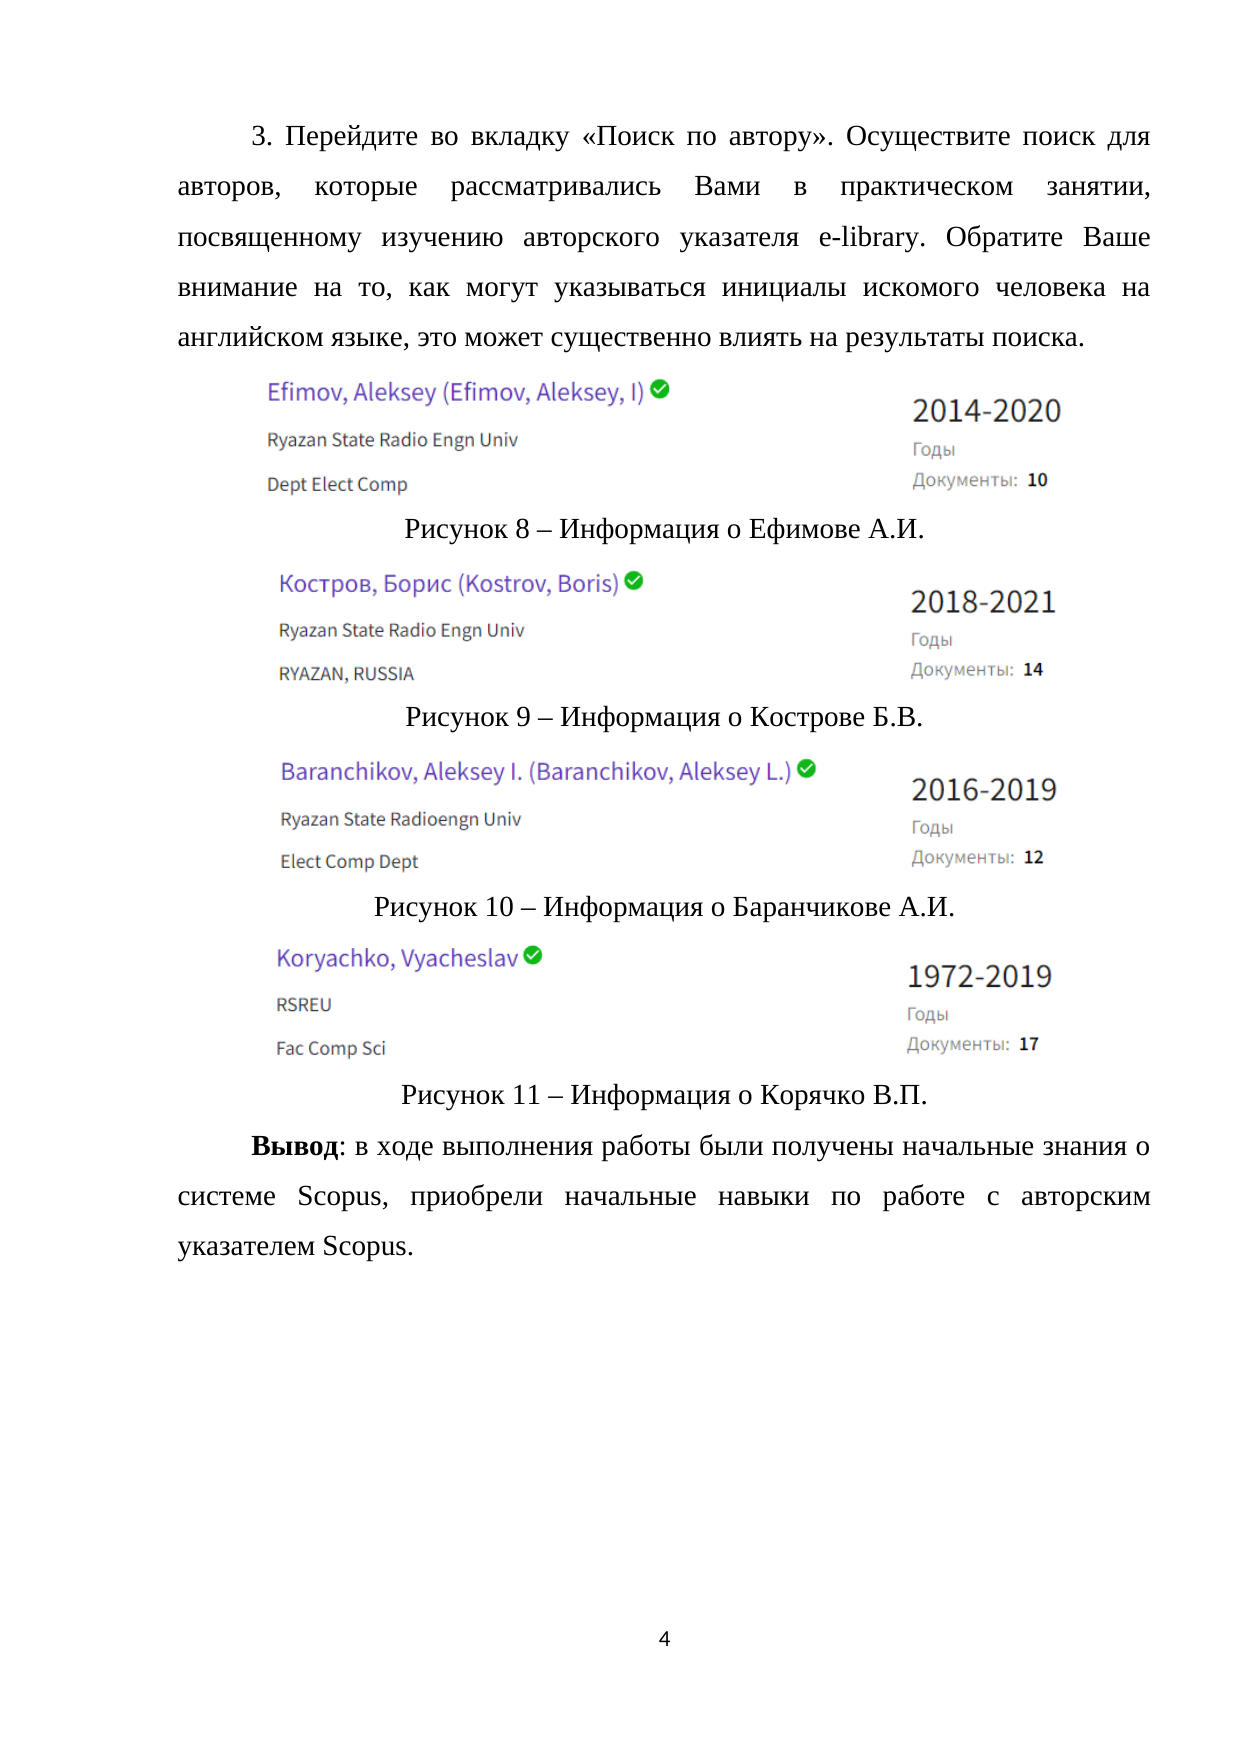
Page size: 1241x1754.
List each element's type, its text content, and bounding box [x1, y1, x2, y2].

text Рисунок 10 – Информация о Баранчикове А.И. [177, 889, 1152, 923]
picture [252, 369, 1077, 498]
text Вывод: в ходе выполнения работы были получены начальные знания о системе Scopus, приобрели начальные навыки по работе с авторским указателем Scopus. [177, 1128, 1152, 1262]
picture [264, 561, 1064, 686]
picture [268, 749, 1060, 876]
text 3. Перейдите во вкладку «Поиск по автору». Осуществите поиск для авторов, которые рассматривались Вами в практическом занятии, посвященному изучению авторского указателя e-library. Обратите Ваше внимание на то, как могут указываться инициалы искомого человека на английском языке, это может существенно влиять на результаты поиска. [177, 118, 1152, 353]
text Рисунок 11 – Информация о Корячко В.П. [177, 1077, 1152, 1111]
text Рисунок 9 – Информация о Кострове Б.В. [177, 699, 1152, 733]
picture [266, 939, 1063, 1064]
text Рисунок 8 – Информация о Ефимове А.И. [177, 511, 1152, 545]
